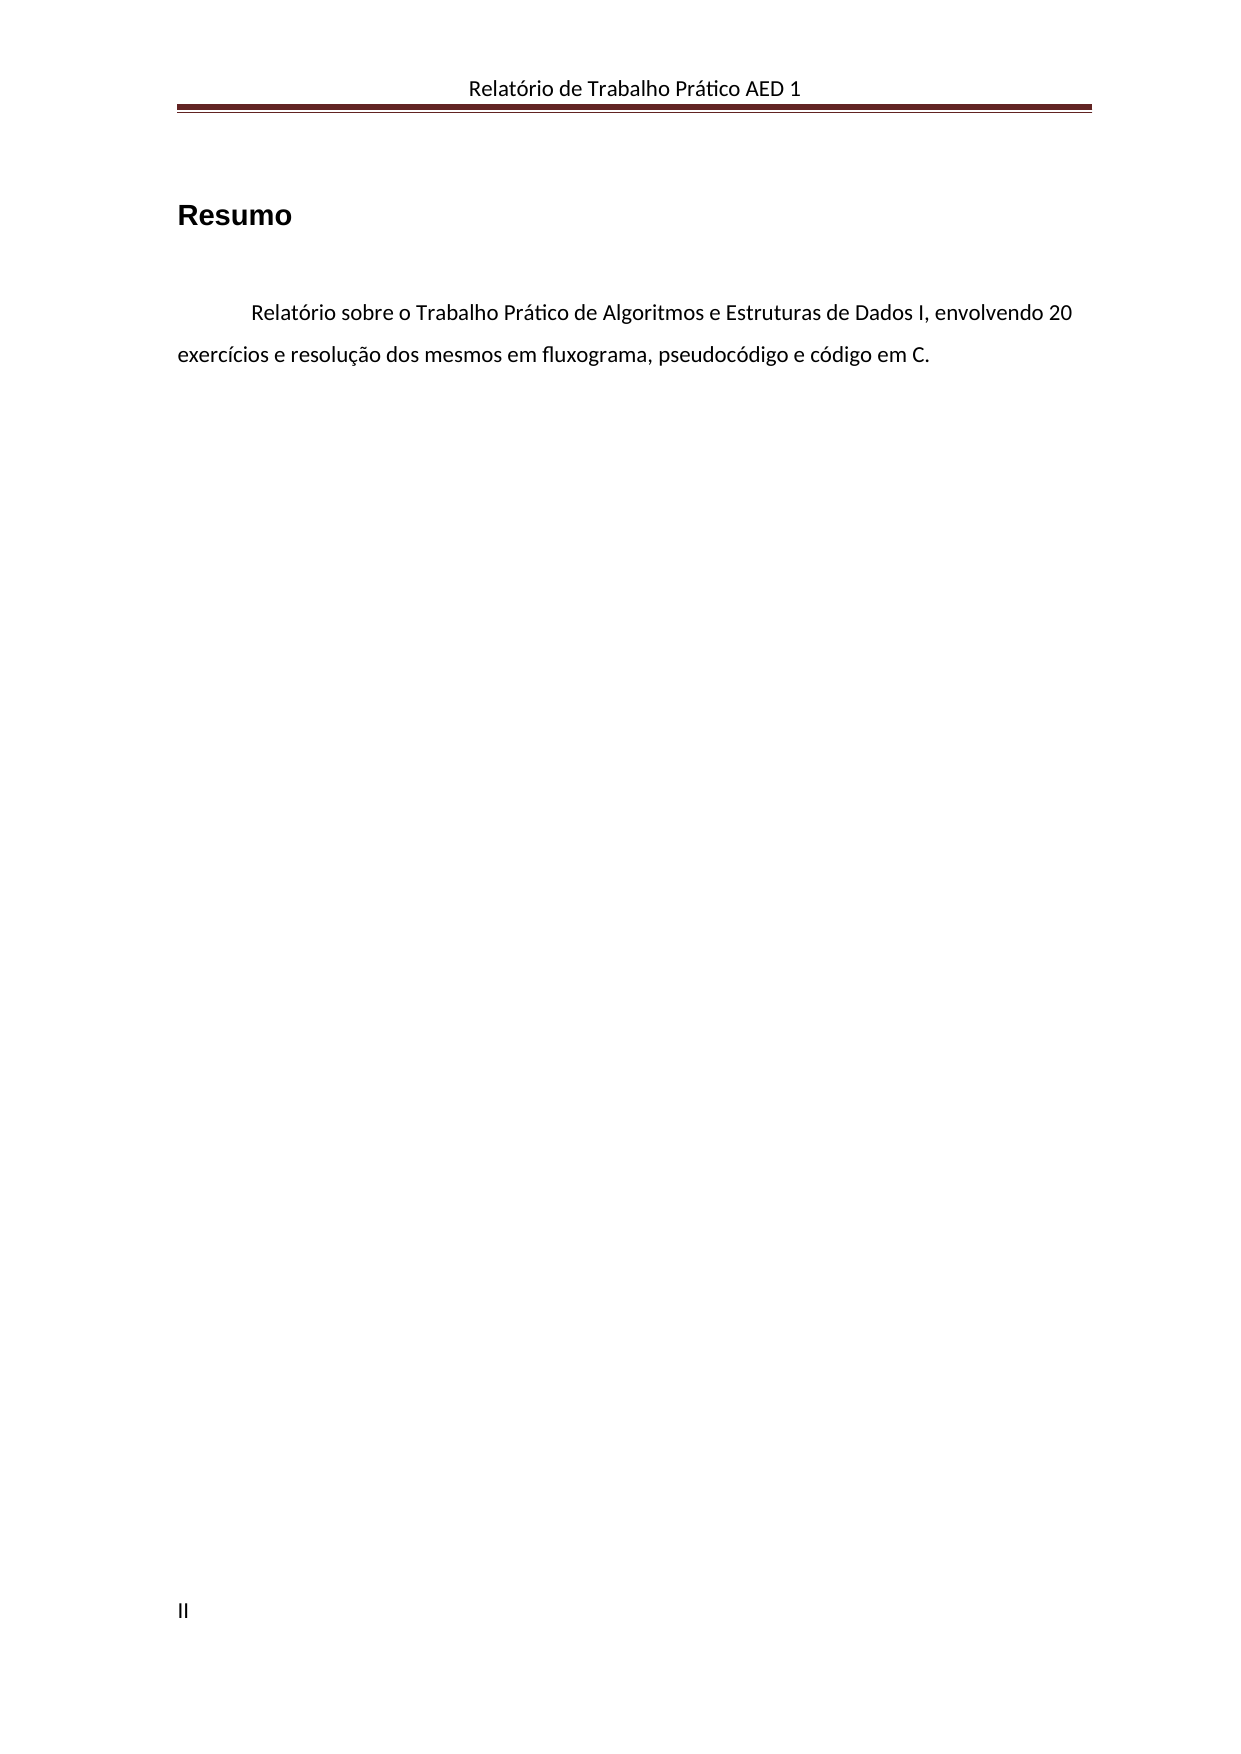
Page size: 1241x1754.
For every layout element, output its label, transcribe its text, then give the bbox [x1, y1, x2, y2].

text Resumo [177, 198, 1092, 231]
text Relatório sobre o Trabalho Prático de Algoritmos e Estruturas de Dados I, envolvendo 20 exercícios e resolução dos mesmos em fluxograma, pseudocódigo e código em C. [177, 298, 1092, 368]
